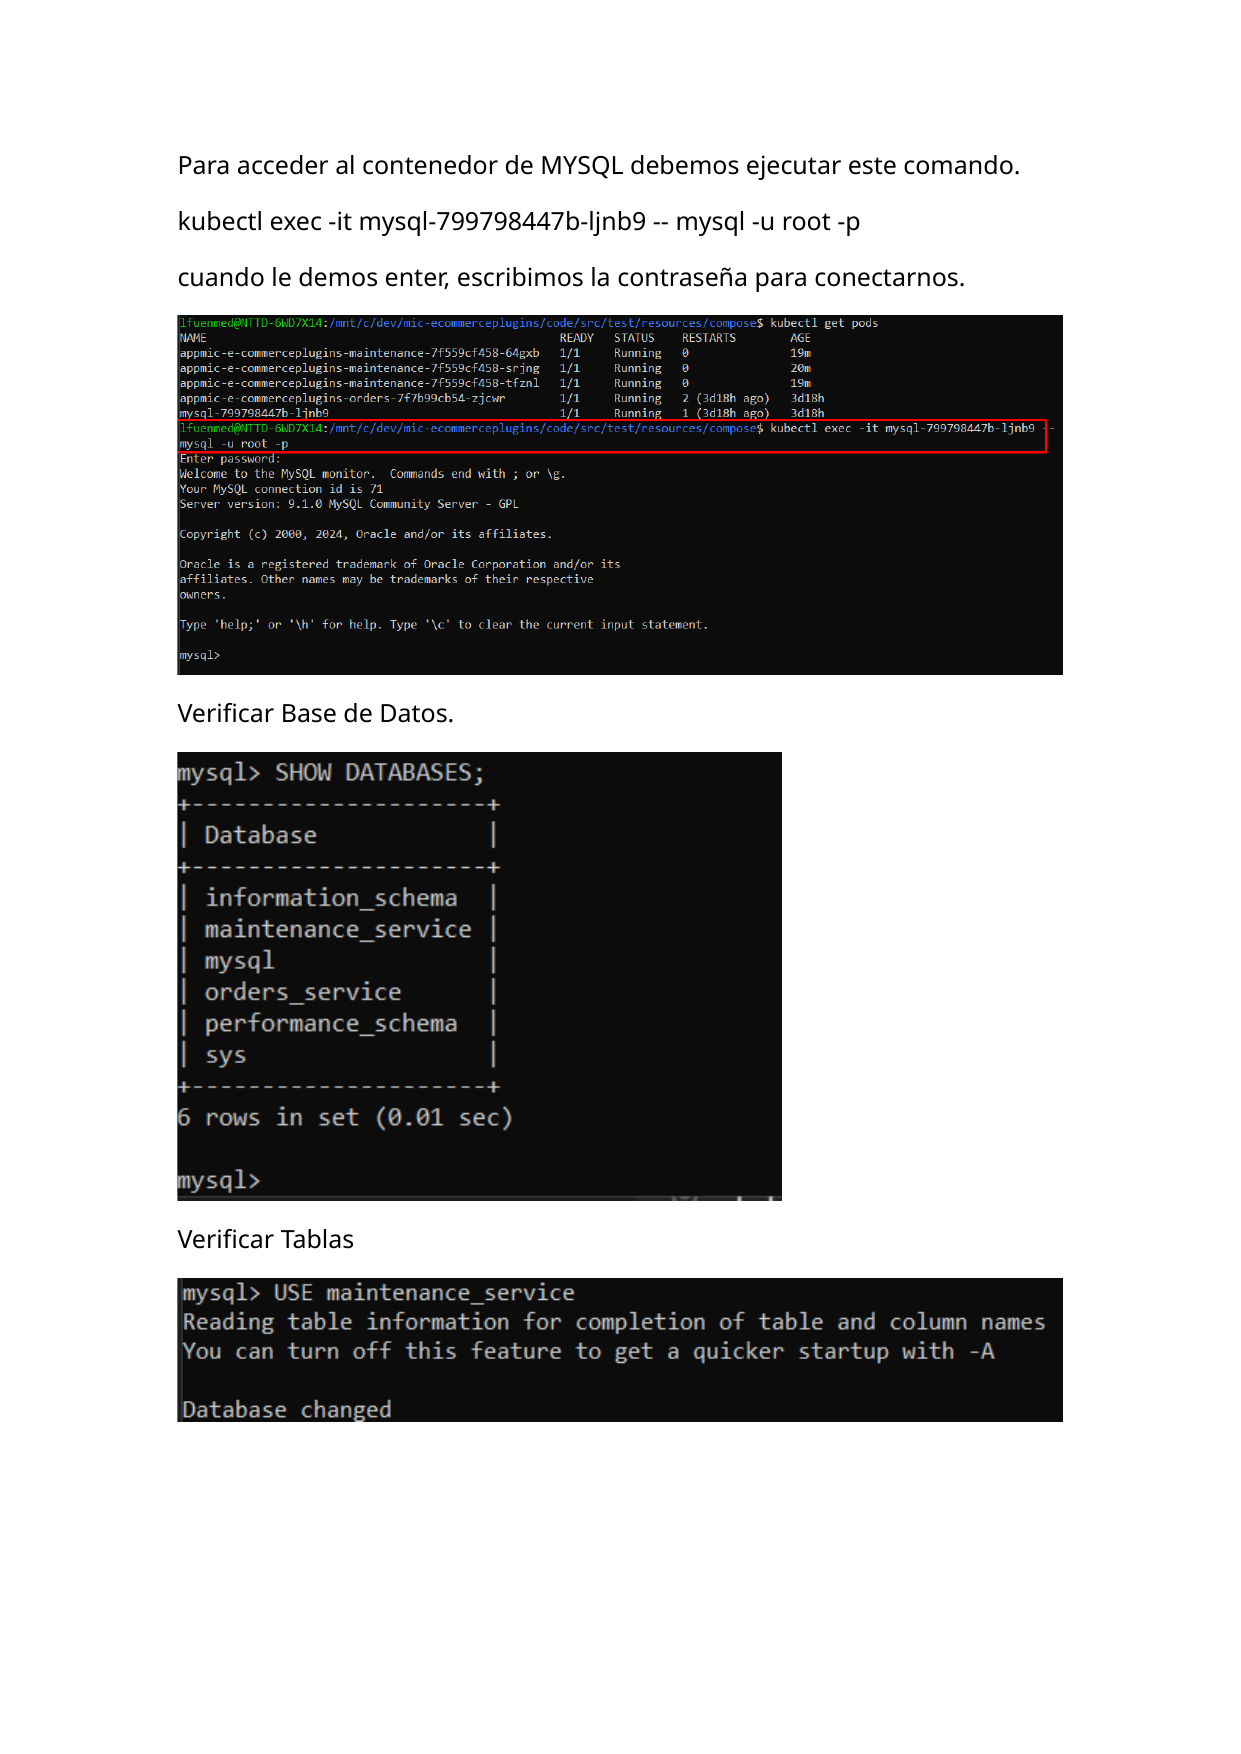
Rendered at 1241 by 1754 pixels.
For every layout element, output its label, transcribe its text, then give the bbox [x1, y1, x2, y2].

picture [177, 752, 782, 1201]
text Verificar Base de Datos. [177, 696, 1063, 730]
text kubectl exec -it mysql-799798447b-ljnb9 -- mysql -u root -p [177, 203, 1063, 237]
picture [177, 1278, 1063, 1422]
text Verificar Tablas [177, 1222, 1063, 1256]
picture [177, 315, 1063, 675]
text cuando le demos enter, escribimos la contraseña para conectarnos. [177, 259, 1063, 293]
text Para acceder al contenedor de MYSQL debemos ejecutar este comando. [177, 148, 1063, 182]
